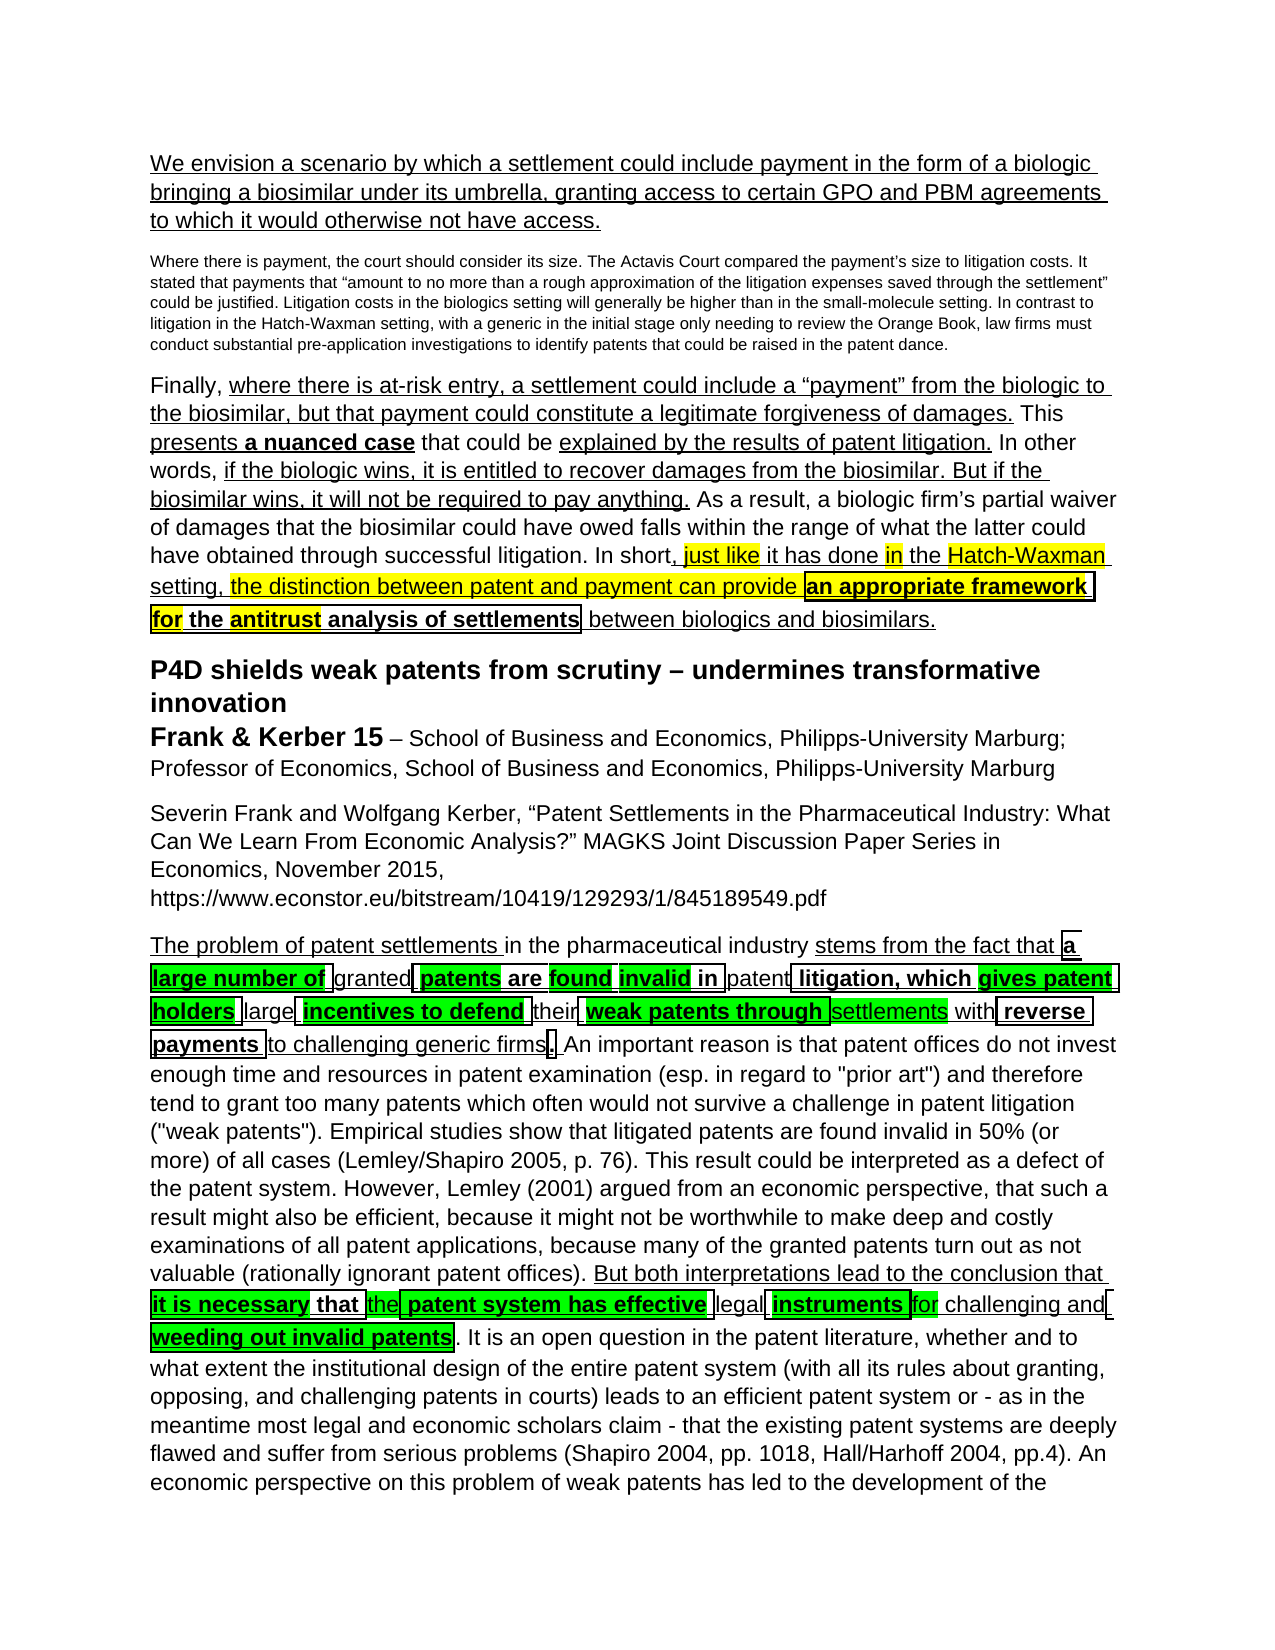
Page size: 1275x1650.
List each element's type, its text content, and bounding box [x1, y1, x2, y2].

text Severin Frank and Wolfgang Kerber, “Patent Settlements in the Pharmaceutical Industry: What Can We Learn From Economic Analysis?” MAGKS Joint Discussion Paper Series in Economics, November 2015, https://www.econstor.eu/bitstream/10419/129293/1/845189549.pdf [150, 799, 1125, 911]
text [150, 930, 1125, 1495]
text We envision a scenario by which a settlement could include payment in the form of a biologic bringing a biosimilar under its umbrella, granting access to certain GPO and PBM agreements to which it would otherwise not have access. [150, 150, 1125, 233]
text Frank & Kerber 15 – School of Business and Economics, Philipps-University Marburg; Professor of Economics, School of Business and Economics, Philipps-University Marburg [150, 721, 1125, 781]
text Finally, where there is at-risk entry, a settlement could include a “payment” from the biologic to the biosimilar, but that payment could constitute a legitimate forgiveness of damages. This presents a nuanced case that could be explained by the results of patent litigation. In other words, if the biologic wins, it is entitled to recover damages from the biosimilar. But if the biosimilar wins, it will not be required to pay anything. As a result, a biologic firm’s partial waiver of damages that the biosimilar could have owed falls within the range of what the latter could have obtained through successful litigation. In short, just like it has done in the Hatch-Waxman setting, the distinction between patent and payment can provide an appropriate framework for the antitrust analysis of settlements between biologics and biosimilars. [150, 372, 1125, 634]
text Where there is payment, the court should consider its size. The Actavis Court compared the payment’s size to litigation costs. It stated that payments that “amount to no more than a rough approximation of the litigation expenses saved through the settlement” could be justified. Litigation costs in the biologics setting will generally be higher than in the small-molecule setting. In contrast to litigation in the Hatch-Waxman setting, with a generic in the initial stage only needing to review the Orange Book, law firms must conduct substantial pre-application investigations to identify patents that could be raised in the patent dance. [150, 252, 1125, 354]
subtitle P4D shields weak patents from scrutiny – undermines transformative innovation [150, 654, 1125, 719]
